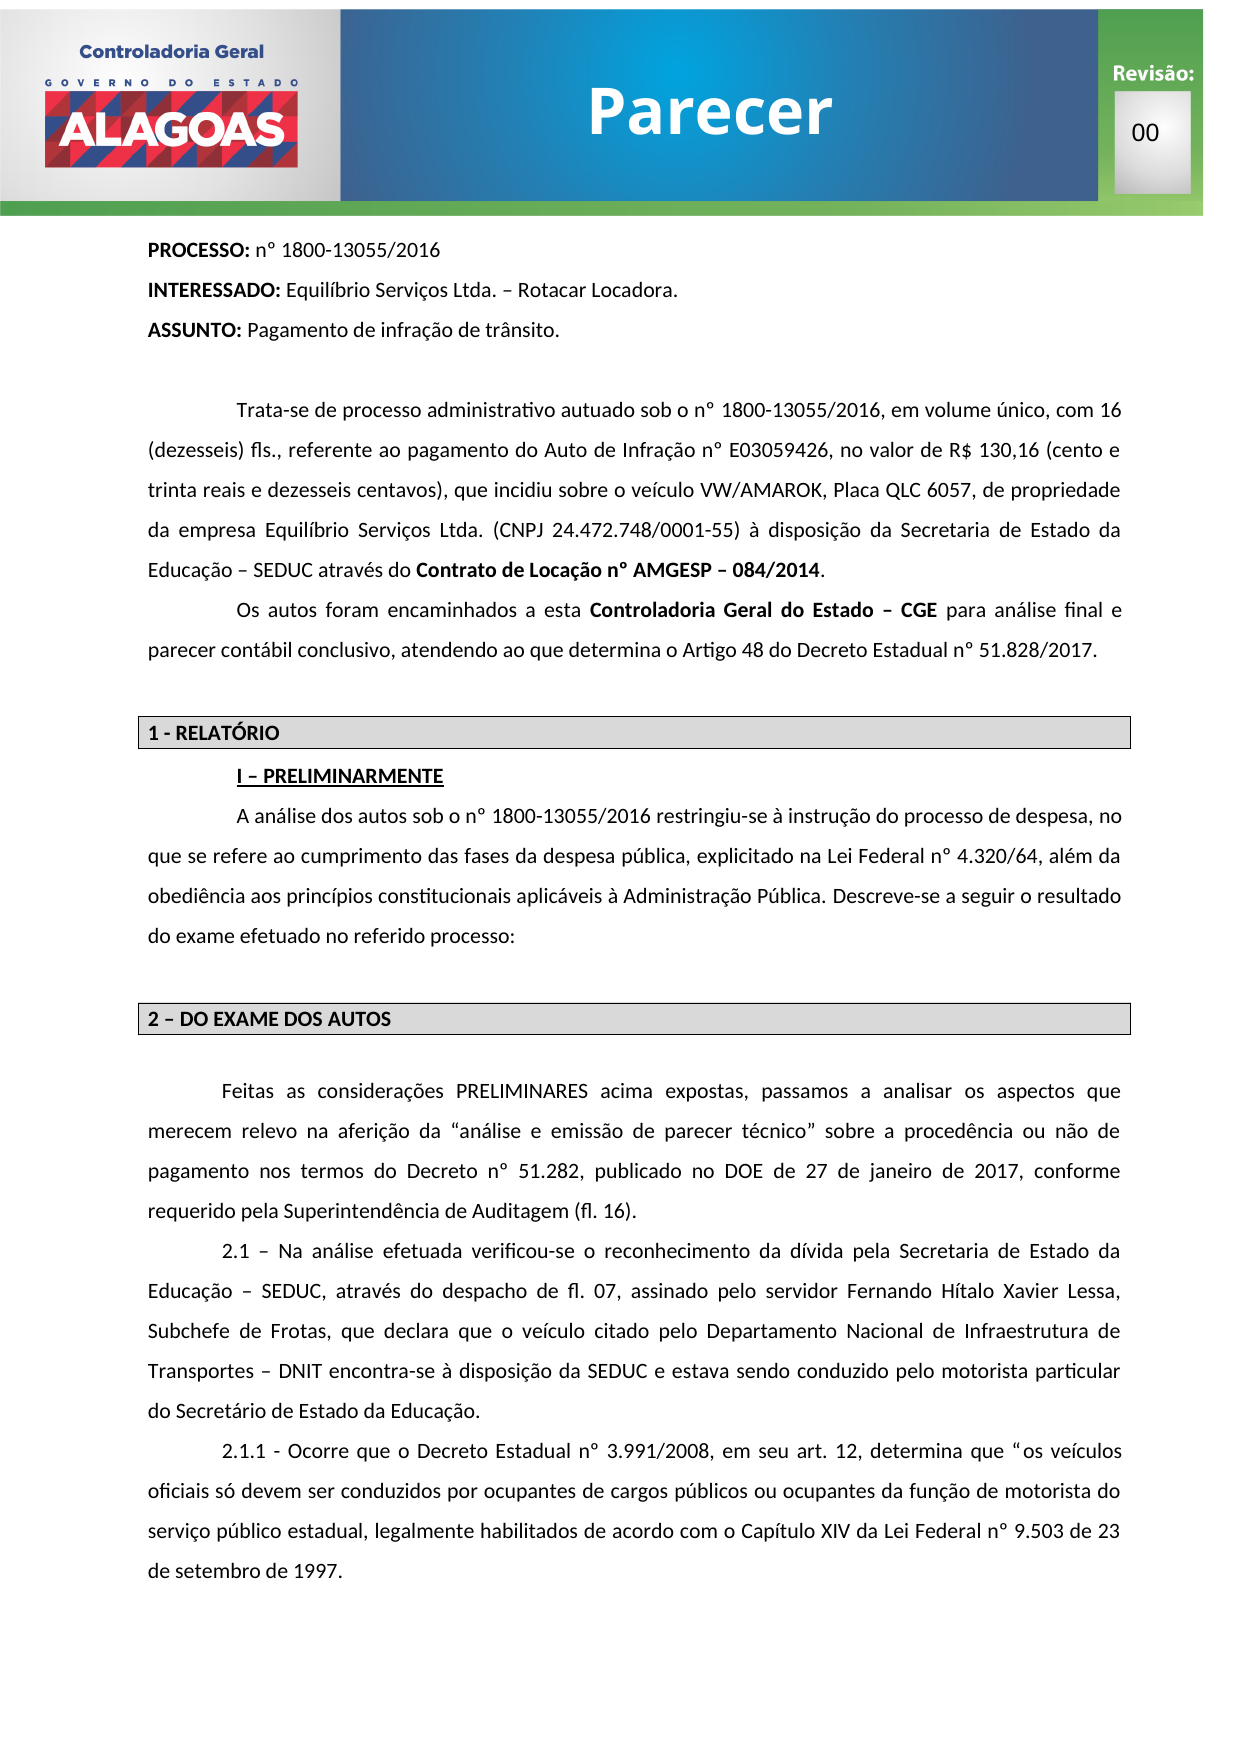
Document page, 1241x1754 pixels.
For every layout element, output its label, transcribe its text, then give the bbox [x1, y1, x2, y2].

text Feitas as considerações PRELIMINARES acima expostas, passamos a analisar os aspectos que merecem relevo na aferição da “análise e emissão de parecer técnico” sobre a procedência ou não de pagamento nos termos do Decreto nº 51.282, publicado no DOE de 27 de janeiro de 2017, conforme requerido pela Superintendência de Auditagem (fl. 16). [148, 1077, 1122, 1224]
picture [0, 9, 1204, 216]
text Trata-se de processo administrativo autuado sob o nº 1800-13055/2016, em volume único, com 16 (dezesseis) fls., referente ao pagamento do Auto de Infração nº E03059426, no valor de R$ 130,16 (cento e trinta reais e dezesseis centavos), que incidiu sobre o veículo VW/AMAROK, Placa QLC 6057, de propriedade da empresa Equilíbrio Serviços Ltda. (CNPJ 24.472.748/0001-55) à disposição da Secretaria de Estado da Educação – SEDUC através do Contrato de Locação nº AMGESP – 084/2014. [148, 396, 1122, 583]
text 2.1 – Na análise efetuada verificou-se o reconhecimento da dívida pela Secretaria de Estado da Educação – SEDUC, através do despacho de fl. 07, assinado pelo servidor Fernando Hítalo Xavier Lessa, Subchefe de Frotas, que declara que o veículo citado pelo Departamento Nacional de Infraestrutura de Transportes – DNIT encontra-se à disposição da SEDUC e estava sendo conduzido pelo motorista particular do Secretário de Estado da Educação. [148, 1237, 1122, 1424]
text PROCESSO: nº 1800-13055/2016 [148, 236, 1122, 263]
text 2.1.1 - Ocorre que o Decreto Estadual nº 3.991/2008, em seu art. 12, determina que “os veículos oficiais só devem ser conduzidos por ocupantes de cargos públicos ou ocupantes da função de motorista do serviço público estadual, legalmente habilitados de acordo com o Capítulo XIV da Lei Federal nº 9.503 de 23 de setembro de 1997. [148, 1437, 1122, 1584]
text ASSUNTO: Pagamento de infração de trânsito. [148, 316, 1122, 343]
text Os autos foram encaminhados a esta Controladoria Geral do Estado – CGE para análise final e parecer contábil conclusivo, atendendo ao que determina o Artigo 48 do Decreto Estadual nº 51.828/2017. [148, 596, 1122, 663]
text INTERESSADO: Equilíbrio Serviços Ltda. – Rotacar Locadora. [148, 276, 1122, 303]
text A análise dos autos sob o nº 1800-13055/2016 restringiu-se à instrução do processo de despesa, no que se refere ao cumprimento das fases da despesa pública, explicitado na Lei Federal nº 4.320/64, além da obediência aos princípios constitucionais aplicáveis à Administração Pública. Descreve-se a seguir o resultado do exame efetuado no referido processo: [148, 802, 1122, 949]
text I – PRELIMINARMENTE [163, 762, 1122, 789]
text 2 – DO EXAME DOS AUTOS [139, 1004, 1130, 1034]
text 1 - RELATÓRIO [139, 717, 1130, 748]
